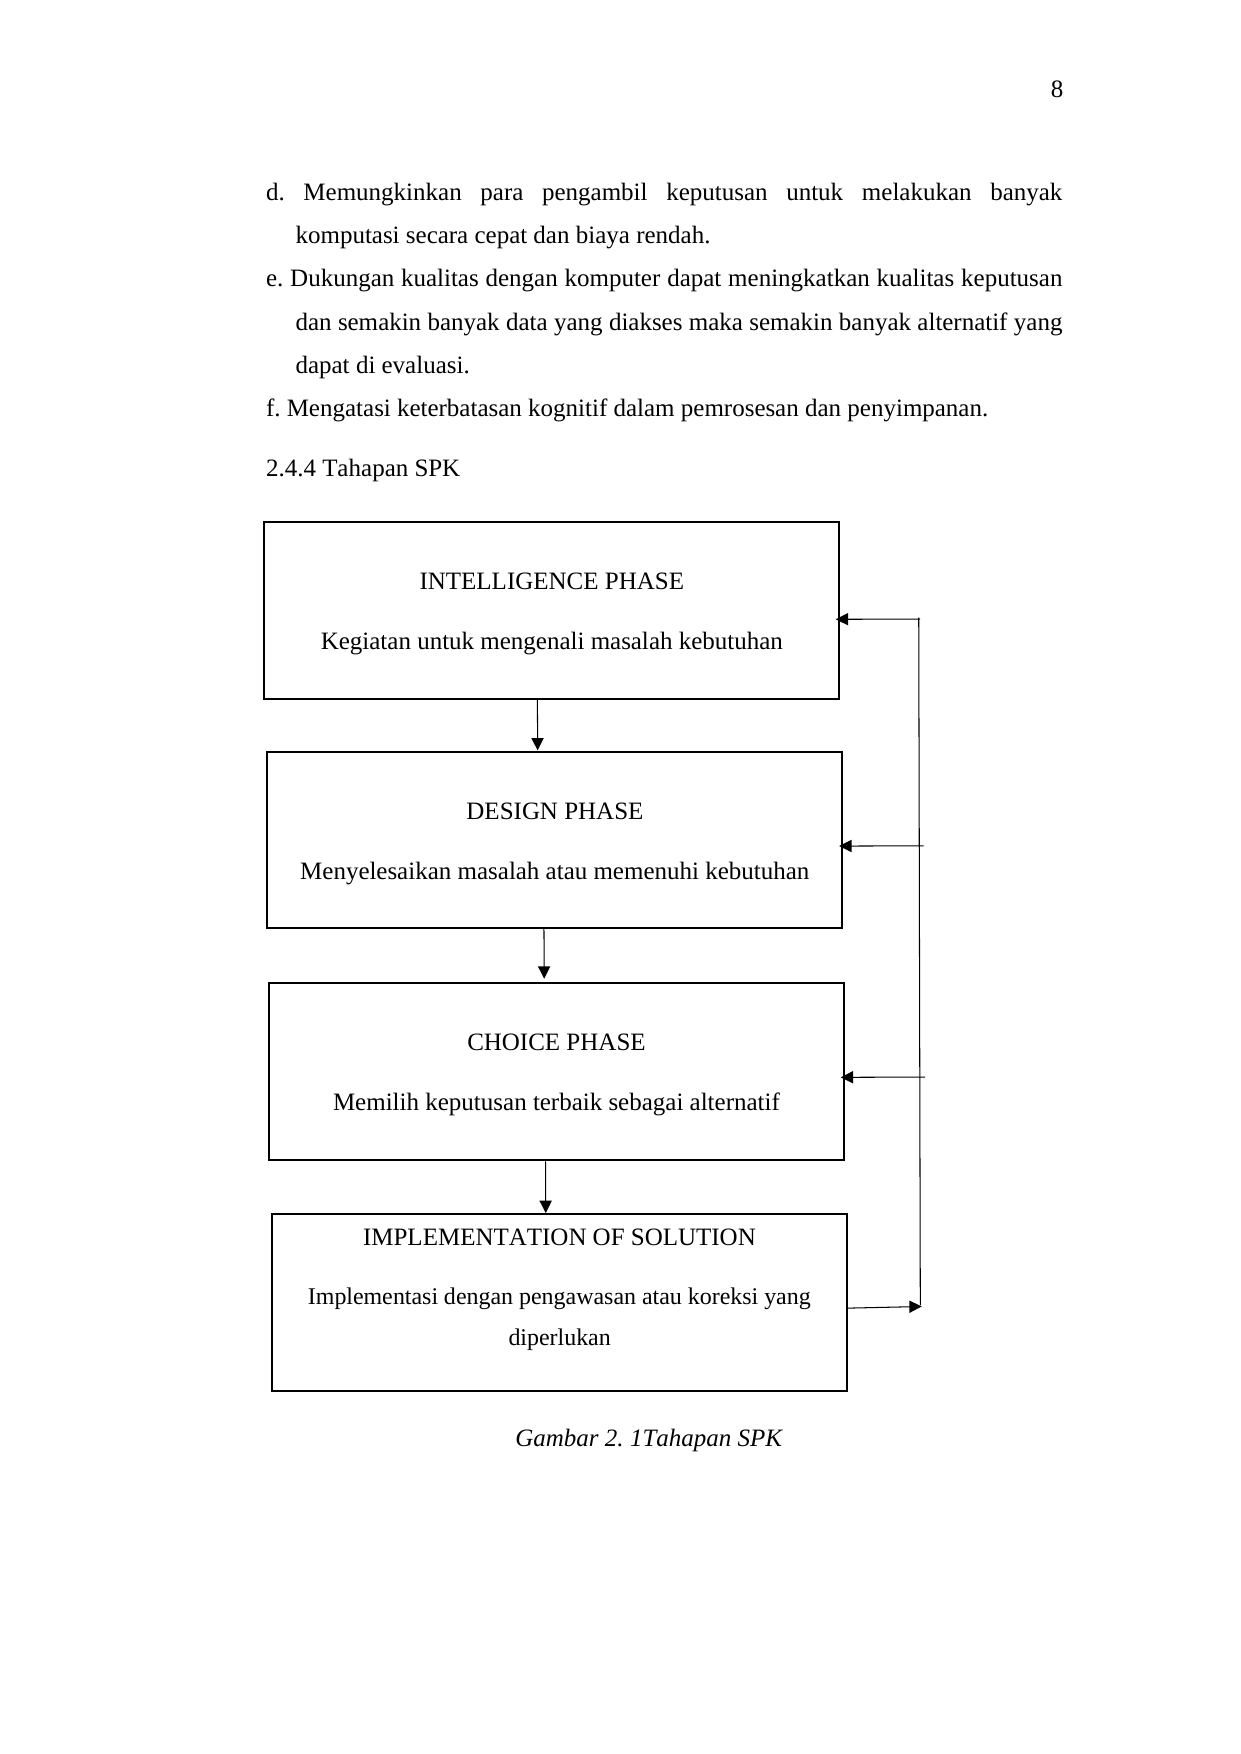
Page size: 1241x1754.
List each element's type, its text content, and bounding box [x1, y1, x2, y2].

text f. Mengatasi keterbatasan kognitif dalam pemrosesan dan penyimpanan. [266, 393, 1063, 422]
text d. Memungkinkan para pengambil keputusan untuk melakukan banyak komputasi secara cepat dan biaya rendah. [266, 177, 1063, 249]
text Gambar 2. 1Tahapan SPK [236, 1423, 1063, 1452]
text e. Dukungan kualitas dengan komputer dapat meningkatkan kualitas keputusan dan semakin banyak data yang diakses maka semakin banyak alternatif yang dapat di evaluasi. [266, 263, 1063, 378]
text 2.4.4 Tahapan SPK [266, 453, 1063, 481]
